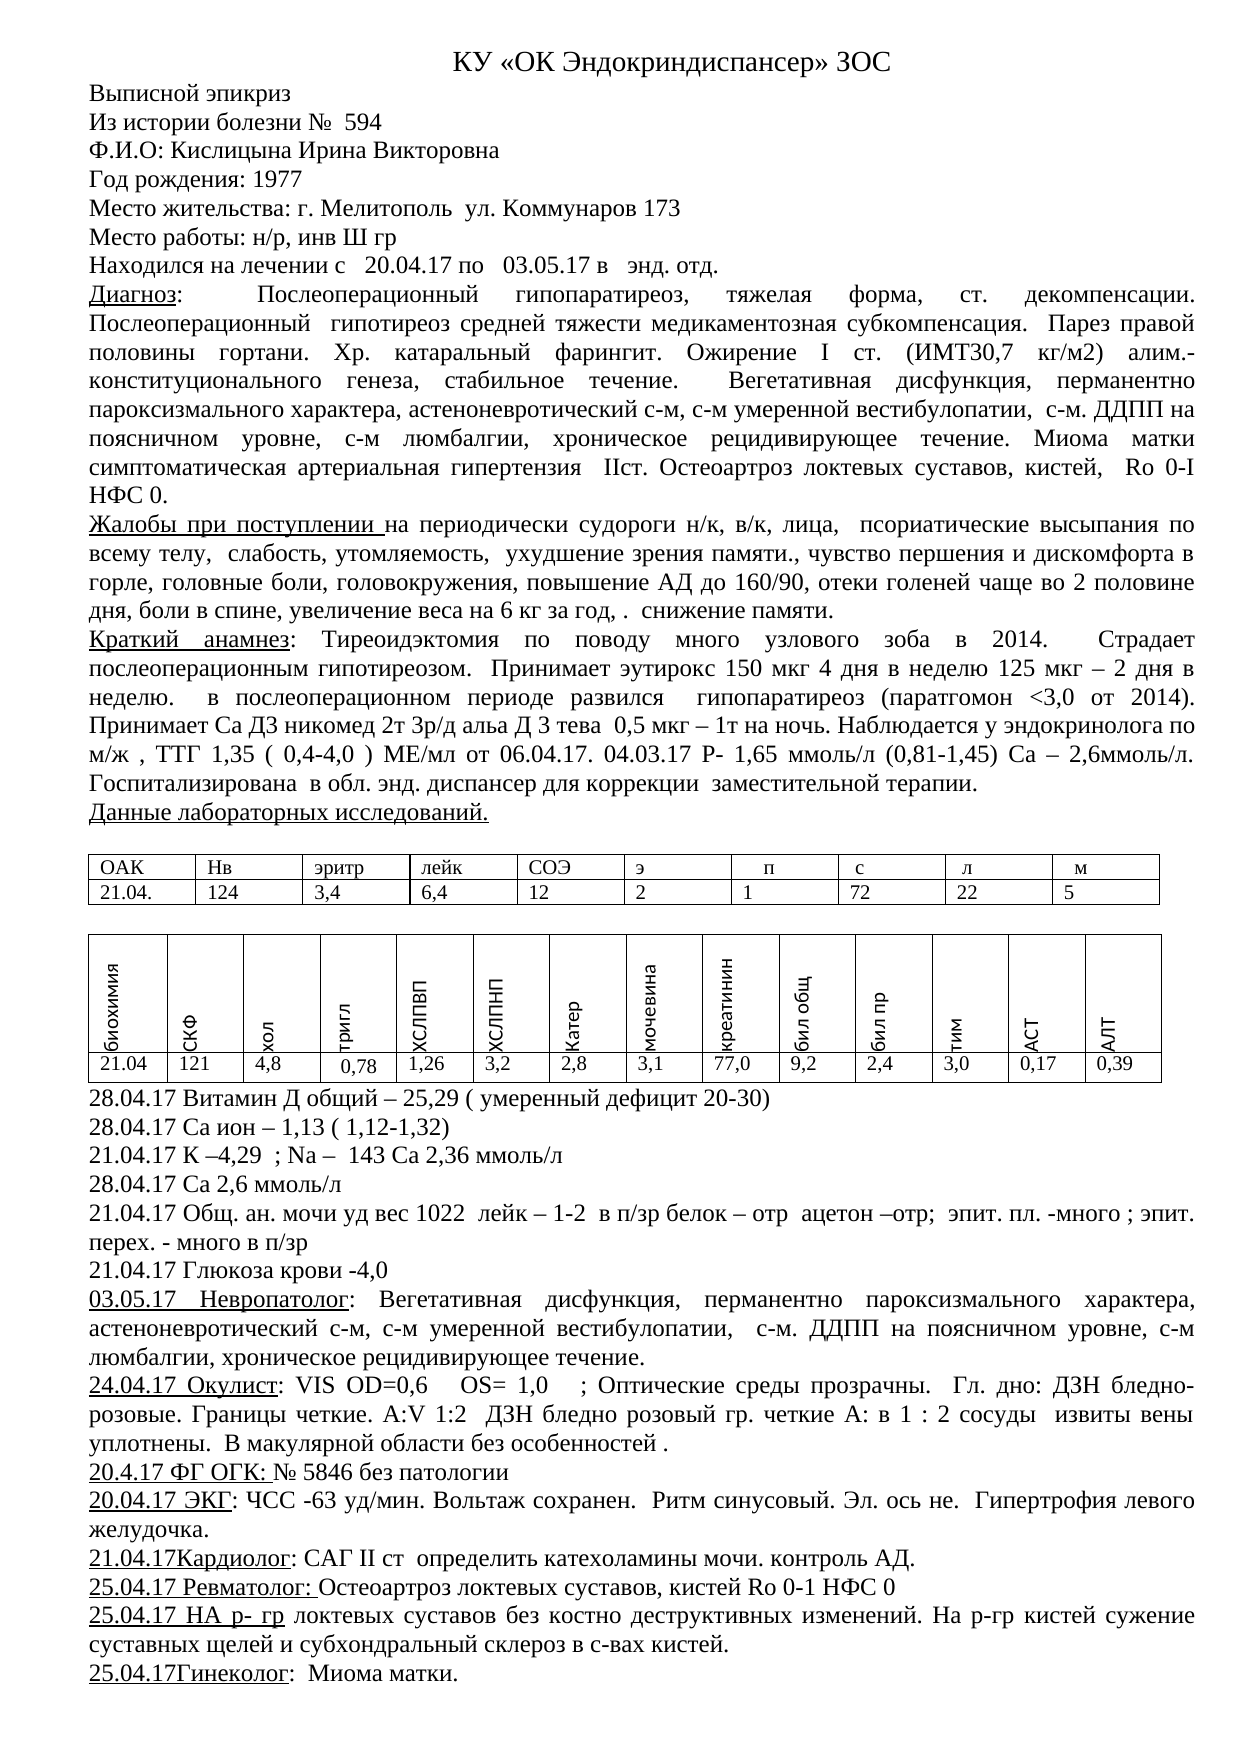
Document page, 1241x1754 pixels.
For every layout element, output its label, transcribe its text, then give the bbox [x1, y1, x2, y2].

table_header ХСЛПВП [397, 935, 473, 1052]
table_cell 124 [196, 880, 302, 904]
text 25.04.17 Ревматолог: Остеоартроз локтевых суставов, кистей Ro 0-1 НФС 0 [89, 1572, 1196, 1600]
table_cell 3,0 [933, 1053, 1008, 1082]
table_cell 5 [1053, 880, 1159, 904]
table_cell 21.04 [89, 1053, 167, 1082]
table_header биохимия [89, 935, 167, 1052]
table_header с [839, 855, 945, 879]
table_cell 0,78 [321, 1053, 396, 1082]
table_cell 4,8 [244, 1053, 320, 1082]
table_cell 1,26 [397, 1053, 473, 1082]
table_header э [625, 855, 731, 879]
table_cell 9,2 [780, 1053, 855, 1082]
table_header АЛТ [1086, 935, 1161, 1052]
table_cell 77,0 [703, 1053, 779, 1082]
text Место жительства: г. Мелитополь ул. Коммунаров 173 [89, 193, 1196, 222]
table_header лейк [411, 855, 517, 879]
table_cell 2,4 [856, 1053, 932, 1082]
subtitle Выписной эпикриз [89, 78, 1202, 107]
table_cell 3,4 [303, 880, 409, 904]
table_cell 21.04. [89, 880, 195, 904]
text Диагноз: Послеоперационный гипопаратиреоз, тяжелая форма, ст. декомпенсации. Послеоперационный гипотиреоз средней тяжести медикаментозная субкомпенсация. Парез правой половины гортани. Хр. катаральный фарингит. Ожирение I ст. (ИМТ30,7 кг/м2) алим.-конституционального генеза, стабильное течение. Вегетативная дисфункция, перманентно пароксизмального характера, астеноневротический с-м, с-м умеренной вестибулопатии, с-м. ДДПП на поясничном уровне, с-м люмбалгии, хроническое рецидивирующее течение. Миома матки симптоматическая артериальная гипертензия IIст. Остеоартроз локтевых суставов, кистей, Rо 0-I НФС 0. [89, 279, 1196, 509]
text 21.04.17 Глюкоза крови -4,0 [89, 1255, 1196, 1284]
table_cell 2 [625, 880, 731, 904]
subtitle Из истории болезни № 594 [89, 107, 1196, 135]
text Жалобы при поступлении на периодически судороги н/к, в/к, лица, псориатические высыпания по всему телу, слабость, утомляемость, ухудшение зрения памяти., чувство першения и дискомфорта в горле, головные боли, головокружения, повышение АД до 160/90, отеки голеней чаще во 2 половине дня, боли в спине, увеличение веса на 6 кг за год, . снижение памяти. [89, 509, 1196, 624]
table_cell 12 [518, 880, 624, 904]
text 28.04.17 Витамин Д общий – 25,29 ( умеренный дефицит 20-30) [89, 1083, 1196, 1112]
table_cell 22 [946, 880, 1052, 904]
table_cell 72 [839, 880, 945, 904]
text Место работы: н/р, инв Ш гр [89, 222, 1196, 250]
table_header тригл [321, 935, 396, 1052]
table_header СОЭ [518, 855, 624, 879]
table_header бил пр [856, 935, 932, 1052]
table_header ОАК [89, 855, 195, 879]
text 28.04.17 Са 2,6 ммоль/л [89, 1169, 1196, 1198]
table_header Катер [550, 935, 626, 1052]
table_cell 2,8 [550, 1053, 626, 1082]
table_header СКФ [168, 935, 243, 1052]
text Находился на лечении с 20.04.17 по 03.05.17 в энд. отд. [89, 250, 1196, 279]
table_cell 0,39 [1086, 1053, 1161, 1082]
text Краткий анамнез: Тиреоидэктомия по поводу много узлового зоба в 2014. Страдает послеоперационным гипотиреозом. Принимает эутирокс 150 мкг 4 дня в неделю 125 мкг – 2 дня в неделю. в послеоперационном периоде развился гипопаратиреоз (паратгомон <3,0 от 2014). Принимает Са Д3 никомед 2т 3р/д альа Д 3 тева 0,5 мкг – 1т на ночь. Наблюдается у эндокринолога по м/ж , ТТГ 1,35 ( 0,4-4,0 ) МЕ/мл от 06.04.17. 04.03.17 Р- 1,65 ммоль/л (0,81-1,45) Са – 2,6ммоль/л. Госпитализирована в обл. энд. диспансер для коррекции заместительной терапии. [89, 624, 1196, 797]
table_header тим [933, 935, 1008, 1052]
table_cell 3,2 [474, 1053, 549, 1082]
text 20.4.17 ФГ ОГК: № 5846 без патологии [89, 1457, 1196, 1485]
text 21.04.17 К –4,29 ; Nа – 143 Са 2,36 ммоль/л [89, 1140, 1196, 1169]
text 03.05.17 Невропатолог: Вегетативная дисфункция, перманентно пароксизмального характера, астеноневротический с-м, с-м умеренной вестибулопатии, с-м. ДДПП на поясничном уровне, с-м люмбалгии, хроническое рецидивирующее течение. [89, 1284, 1196, 1370]
text 25.04.17 НА р- гр локтевых суставов без костно деструктивных изменений. На р-гр кистей сужение суставных щелей и субхондральный склероз в с-вах кистей. [89, 1600, 1196, 1658]
table_header бил общ [780, 935, 855, 1052]
text Данные лабораторных исследований. [89, 797, 1196, 825]
text 25.04.17Гинеколог: Миома матки. [89, 1658, 1196, 1687]
table_header л [946, 855, 1052, 879]
text 24.04.17 Окулист: VIS OD=0,6 OS= 1,0 ; Оптические среды прозрачны. Гл. дно: ДЗН бледно-розовые. Границы четкие. А:V 1:2 ДЗН бледно розовый гр. четкие А: в 1 : 2 сосуды извиты вены уплотнены. В макулярной области без особенностей . [89, 1370, 1196, 1457]
table_header креатинин [703, 935, 779, 1052]
table_cell 6,4 [411, 880, 517, 904]
text 20.04.17 ЭКГ: ЧСС -63 уд/мин. Вольтаж сохранен. Ритм синусовый. Эл. ось не. Гипертрофия левого желудочка. [89, 1485, 1196, 1543]
table_cell 1 [732, 880, 838, 904]
table_header АСТ [1009, 935, 1085, 1052]
subtitle 21.04.17 Общ. ан. мочи уд вес 1022 лейк – 1-2 в п/зр белок – отр ацетон –отр; эпит. пл. -много ; эпит. перех. - много в п/зр [89, 1198, 1196, 1255]
text 28.04.17 Са ион – 1,13 ( 1,12-1,32) [89, 1112, 1196, 1140]
table_cell 3,1 [627, 1053, 702, 1082]
table_header ХСЛПНП [474, 935, 549, 1052]
text Год рождения: 1977 [89, 164, 1196, 193]
table_header хол [244, 935, 320, 1052]
table_cell 0,17 [1009, 1053, 1085, 1082]
table_header эритр [303, 855, 409, 879]
text 21.04.17Кардиолог: САГ II ст определить катехоламины мочи. контроль АД. [89, 1543, 1196, 1572]
subtitle Ф.И.О: Кислицына Ирина Викторовна [89, 135, 1196, 164]
table_header м [1053, 855, 1159, 879]
table_header п [732, 855, 838, 879]
table_cell 121 [168, 1053, 243, 1082]
table_header мочевина [627, 935, 702, 1052]
table_header Нв [196, 855, 302, 879]
